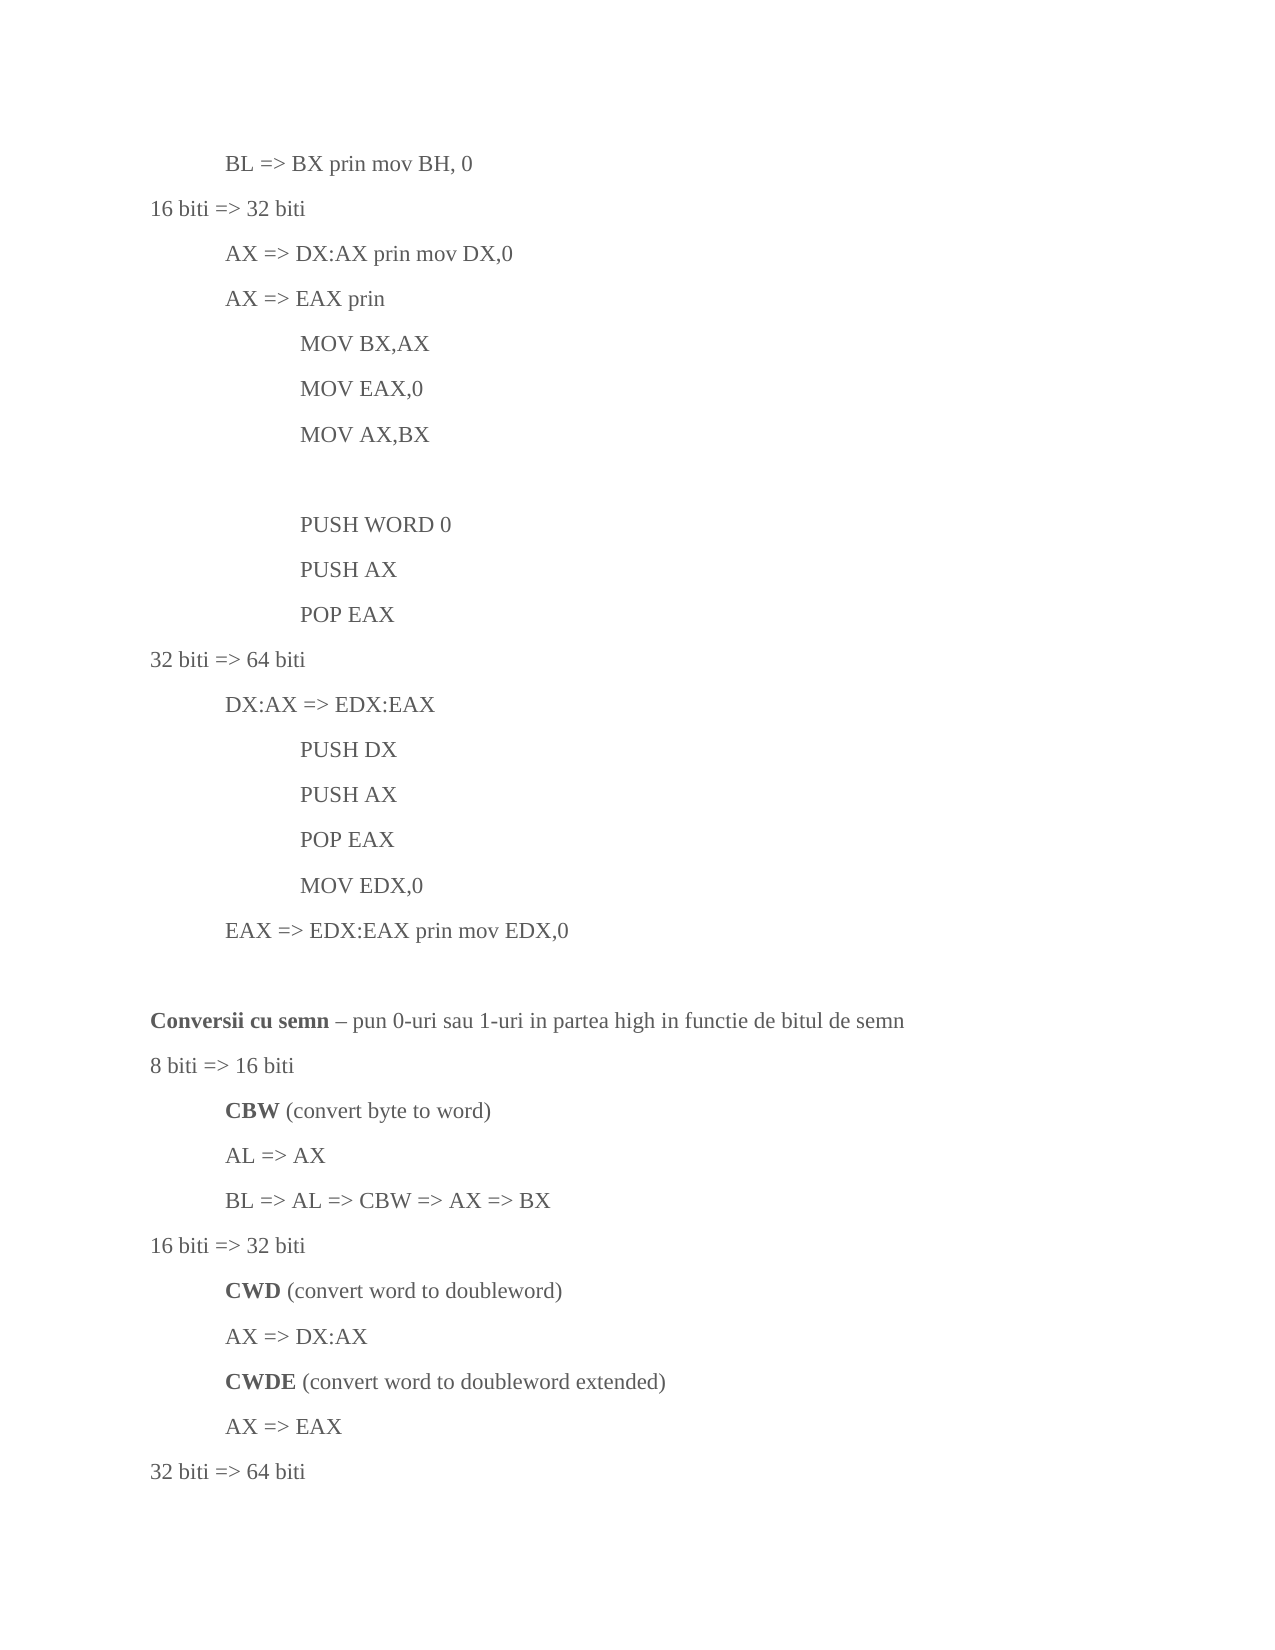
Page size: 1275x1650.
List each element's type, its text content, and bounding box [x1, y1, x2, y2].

text 8 biti => 16 biti [150, 1052, 1125, 1078]
text PUSH AX [225, 781, 1125, 808]
text AX => EAX [150, 1413, 1125, 1439]
text 32 biti => 64 biti [150, 646, 1125, 672]
text AX => EAX prin [150, 285, 1125, 312]
text POP EAX [225, 827, 1125, 853]
text MOV AX,BX [225, 421, 1125, 447]
text 16 biti => 32 biti [150, 195, 1125, 221]
text BL => AL => CBW => AX => BX [150, 1187, 1125, 1214]
text POP EAX [225, 601, 1125, 627]
text BL => BX prin mov BH, 0 [150, 150, 1125, 176]
text MOV BX,AX [225, 330, 1125, 357]
text EAX => EDX:EAX prin mov EDX,0 [150, 917, 1125, 943]
text DX:AX => EDX:EAX [150, 691, 1125, 718]
text Conversii cu semn – pun 0-uri sau 1-uri in partea high in functie de bitul de semn [150, 1007, 1125, 1033]
text AX => DX:AX [150, 1323, 1125, 1349]
text MOV EDX,0 [225, 872, 1125, 898]
text PUSH AX [225, 556, 1125, 582]
text 16 biti => 32 biti [150, 1232, 1125, 1259]
text CWD (convert word to doubleword) [150, 1278, 1125, 1304]
text PUSH WORD 0 [225, 511, 1125, 537]
text CBW (convert byte to word) [150, 1097, 1125, 1123]
text CWDE (convert word to doubleword extended) [150, 1368, 1125, 1394]
text PUSH DX [225, 736, 1125, 763]
text AX => DX:AX prin mov DX,0 [150, 240, 1125, 267]
text MOV EAX,0 [225, 376, 1125, 402]
text AL => AX [150, 1142, 1125, 1169]
text 32 biti => 64 biti [150, 1458, 1125, 1484]
